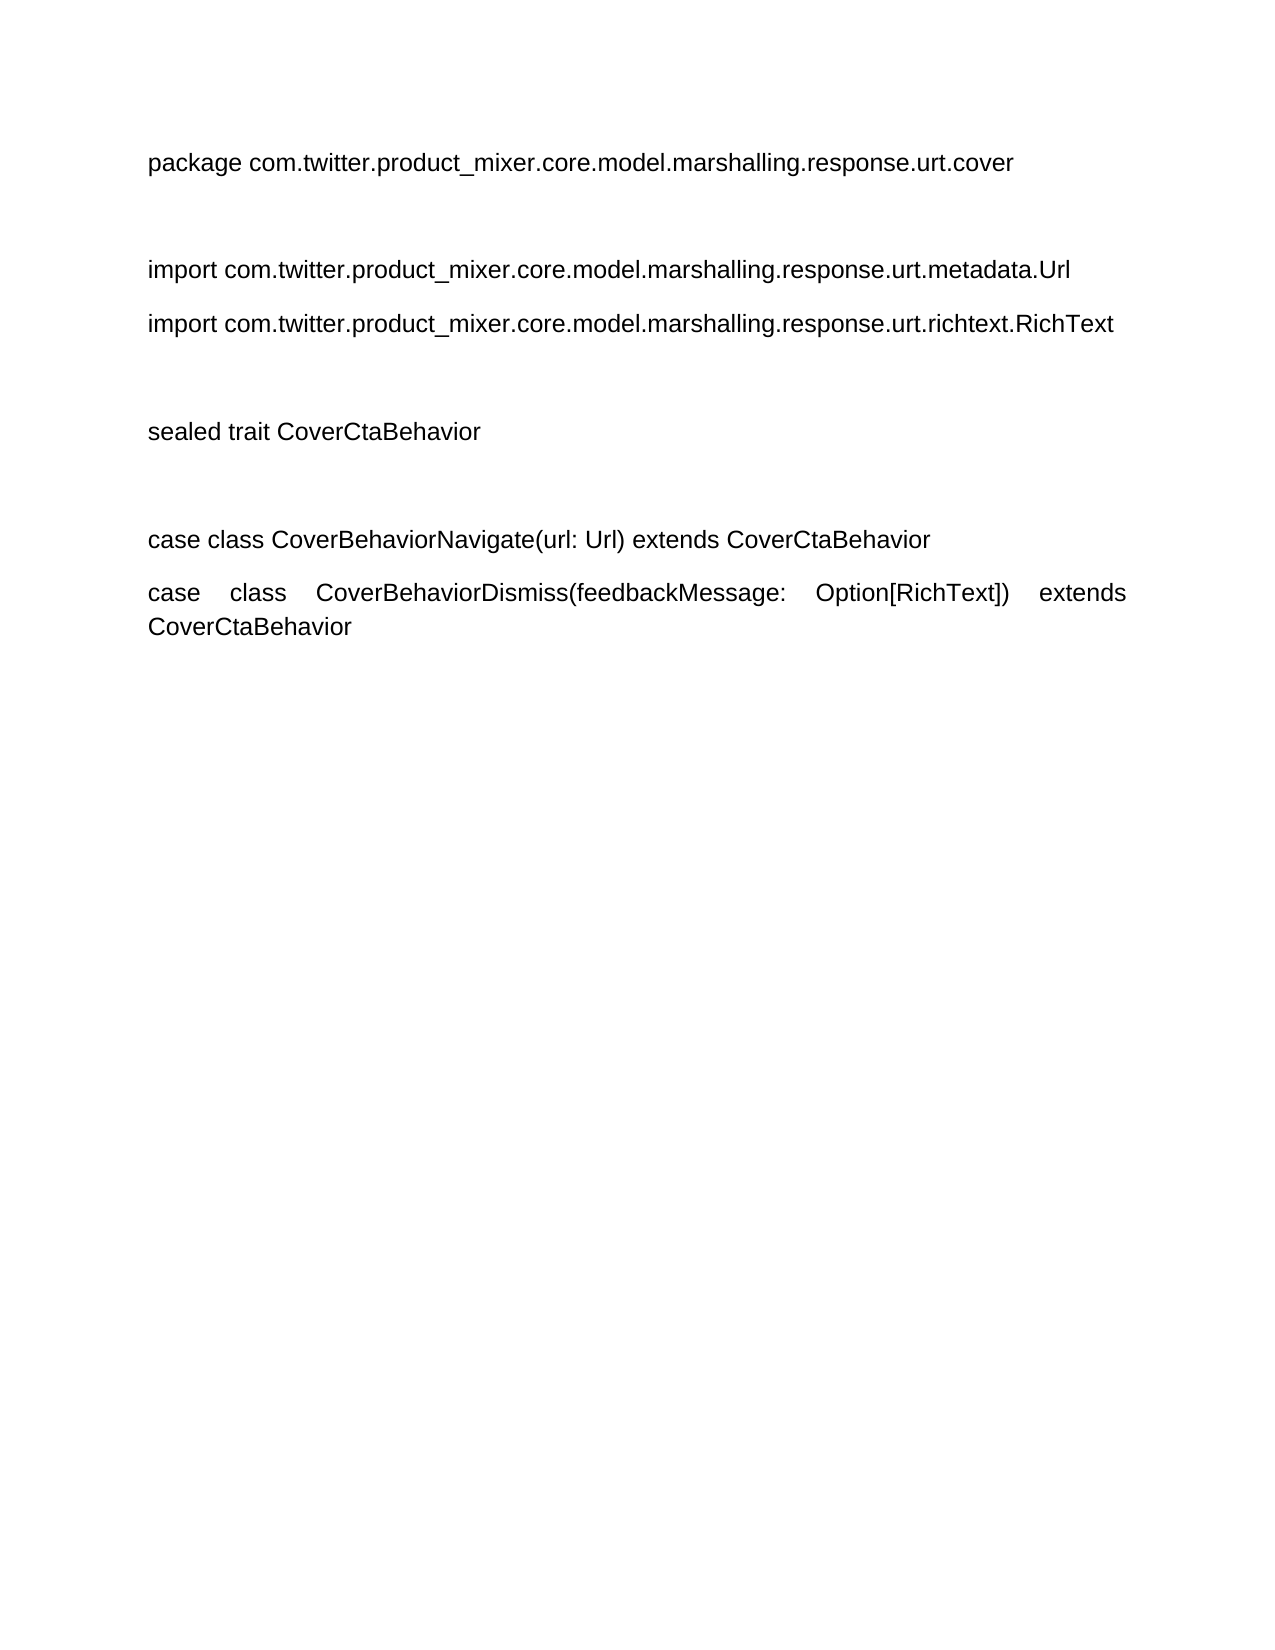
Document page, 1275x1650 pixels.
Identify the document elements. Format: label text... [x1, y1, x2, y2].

text import com.twitter.product_mixer.core.model.marshalling.response.urt.richtext.RichText [148, 309, 1127, 338]
text package com.twitter.product_mixer.core.model.marshalling.response.urt.cover [148, 148, 1127, 176]
text case class CoverBehaviorNavigate(url: Url) extends CoverCtaBehavior [148, 524, 1127, 553]
text sealed trait CoverCtaBehavior [148, 417, 1127, 446]
text import com.twitter.product_mixer.core.model.marshalling.response.urt.metadata.Url [148, 255, 1127, 284]
text case class CoverBehaviorDismiss(feedbackMessage: Option[RichText]) extends CoverCtaBehavior [148, 578, 1127, 640]
